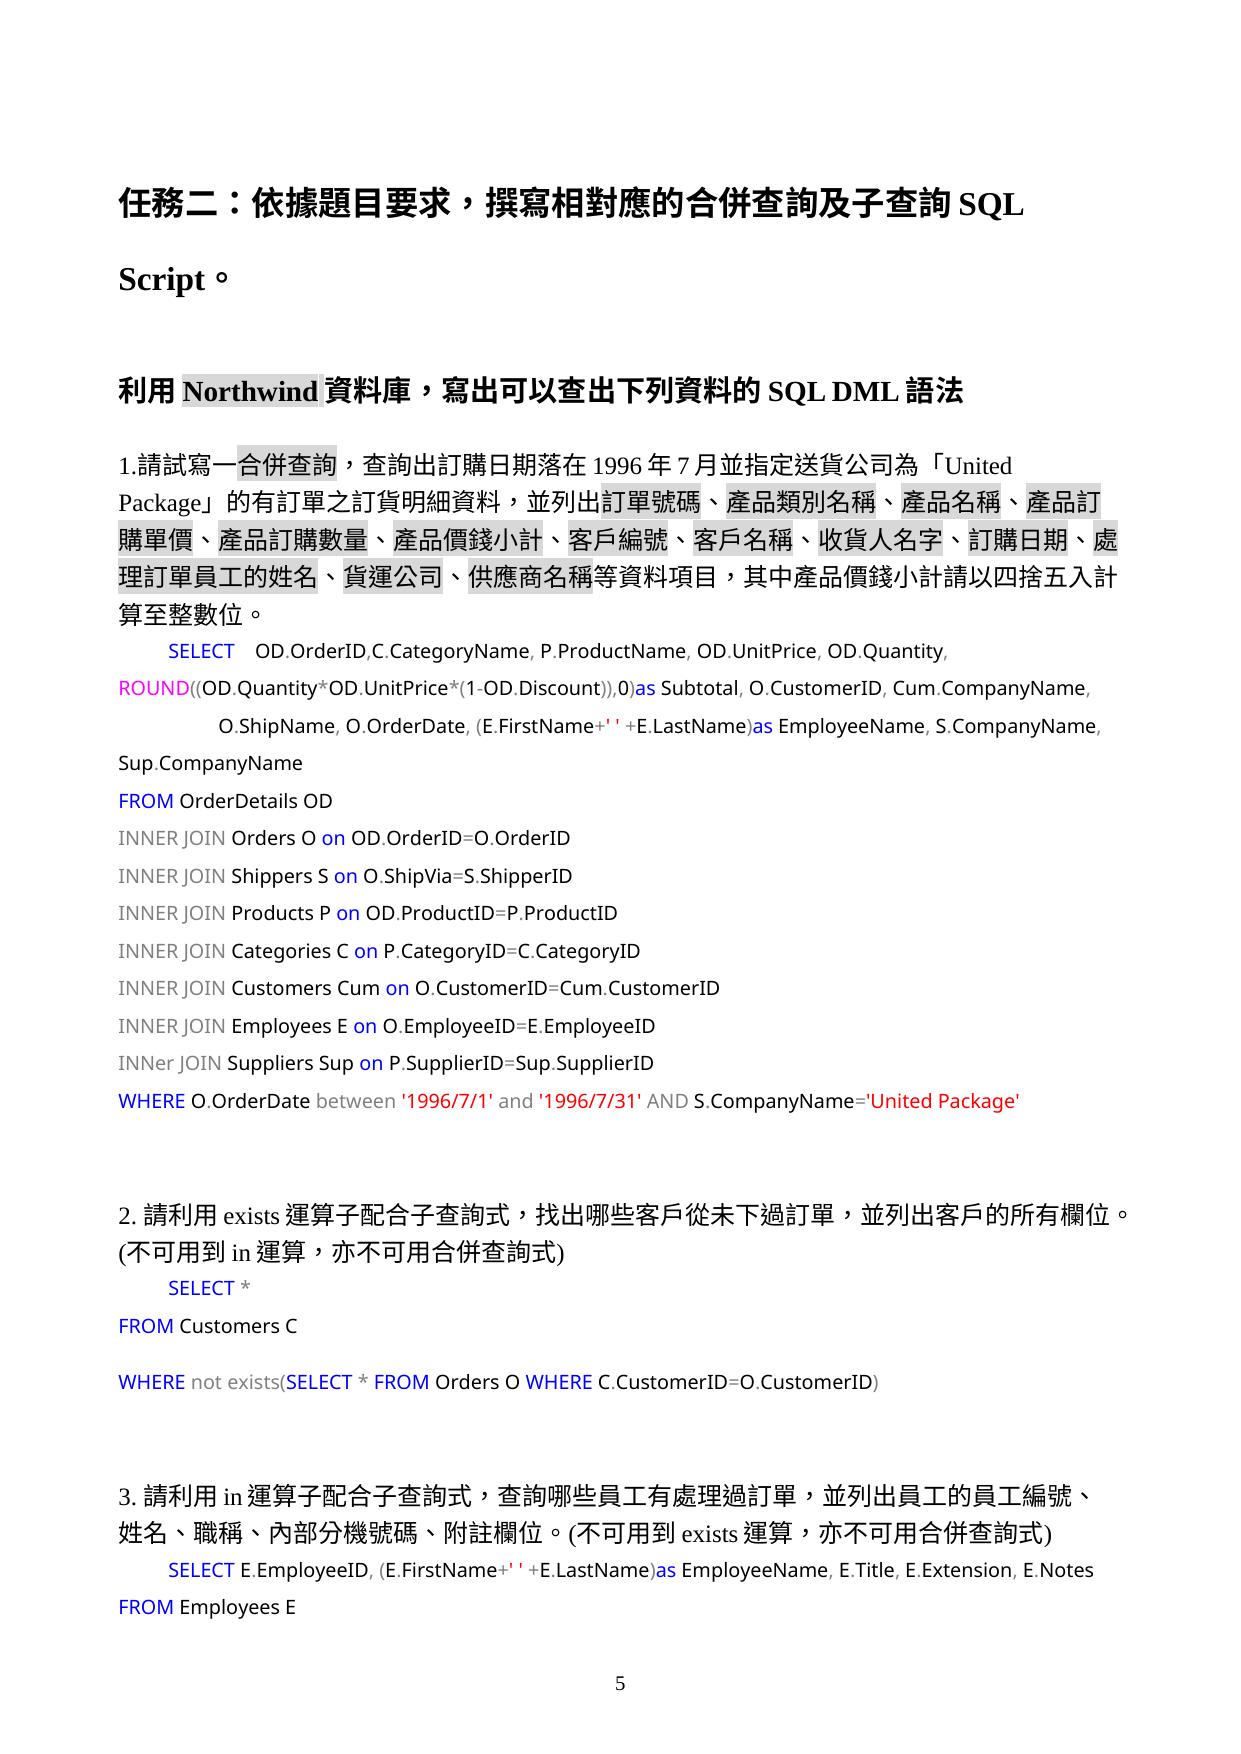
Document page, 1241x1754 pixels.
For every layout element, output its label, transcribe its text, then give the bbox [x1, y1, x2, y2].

text FROM OrderDetails OD [118, 782, 1122, 819]
text INNER JOIN Products P on OD.ProductID=P.ProductID [118, 894, 1122, 932]
text INNER JOIN Orders O on OD.OrderID=O.OrderID [118, 819, 1122, 857]
text INNER JOIN Shippers S on O.ShipVia=S.ShipperID [118, 857, 1122, 894]
text 任務二：依據題目要求，撰寫相對應的合併查詢及子查詢SQL Script。 [118, 163, 1122, 313]
text SELECT * [118, 1269, 1122, 1307]
text 利用Northwind資料庫，寫出可以查出下列資料的SQL DML語法 [118, 351, 1122, 426]
text INNer JOIN Suppliers Sup on P.SupplierID=Sup.SupplierID [118, 1044, 1122, 1082]
text 3. 請利用in運算子配合子查詢式，查詢哪些員工有處理過訂單，並列出員工的員工編號、姓名、職稱、內部分機號碼、附註欄位。(不可用到exists運算，亦不可用合併查詢式) [118, 1476, 1122, 1551]
text INNER JOIN Employees E on O.EmployeeID=E.EmployeeID [118, 1007, 1122, 1044]
text SELECT E.EmployeeID, (E.FirstName+' ' +E.LastName)as EmployeeName, E.Title, E.Extension, E.Notes [118, 1551, 1122, 1588]
text INNER JOIN Customers Cum on O.CustomerID=Cum.CustomerID [118, 969, 1122, 1007]
text WHERE not exists(SELECT * FROM Orders O WHERE C.CustomerID=O.CustomerID) [118, 1363, 1122, 1401]
text FROM Employees E [118, 1588, 1122, 1626]
text SELECT OD.OrderID,C.CategoryName, P.ProductName, OD.UnitPrice, OD.Quantity, ROUND((OD.Quantity*OD.UnitPrice*(1-OD.Discount)),0)as Subtotal, O.CustomerID, Cum.CompanyName, [118, 632, 1122, 707]
text 1.請試寫一合併查詢，查詢出訂購日期落在1996年7月並指定送貨公司為「United Package」的有訂單之訂貨明細資料，並列出訂單號碼、產品類別名稱、產品名稱、產品訂購單價、產品訂購數量、產品價錢小計、客戶編號、客戶名稱、收貨人名字、訂購日期、處理訂單員工的姓名、貨運公司、供應商名稱等資料項目，其中產品價錢小計請以四捨五入計算至整數位。 [118, 444, 1122, 632]
text O.ShipName, O.OrderDate, (E.FirstName+' ' +E.LastName)as EmployeeName, S.CompanyName, Sup.CompanyName [118, 707, 1122, 782]
text FROM Customers C [118, 1307, 1122, 1344]
text INNER JOIN Categories C on P.CategoryID=C.CategoryID [118, 932, 1122, 969]
text WHERE O.OrderDate between '1996/7/1' and '1996/7/31' AND S.CompanyName='United Package' [118, 1082, 1122, 1119]
text 2. 請利用exists運算子配合子查詢式，找出哪些客戶從未下過訂單，並列出客戶的所有欄位。(不可用到in運算，亦不可用合併查詢式) [118, 1194, 1122, 1269]
